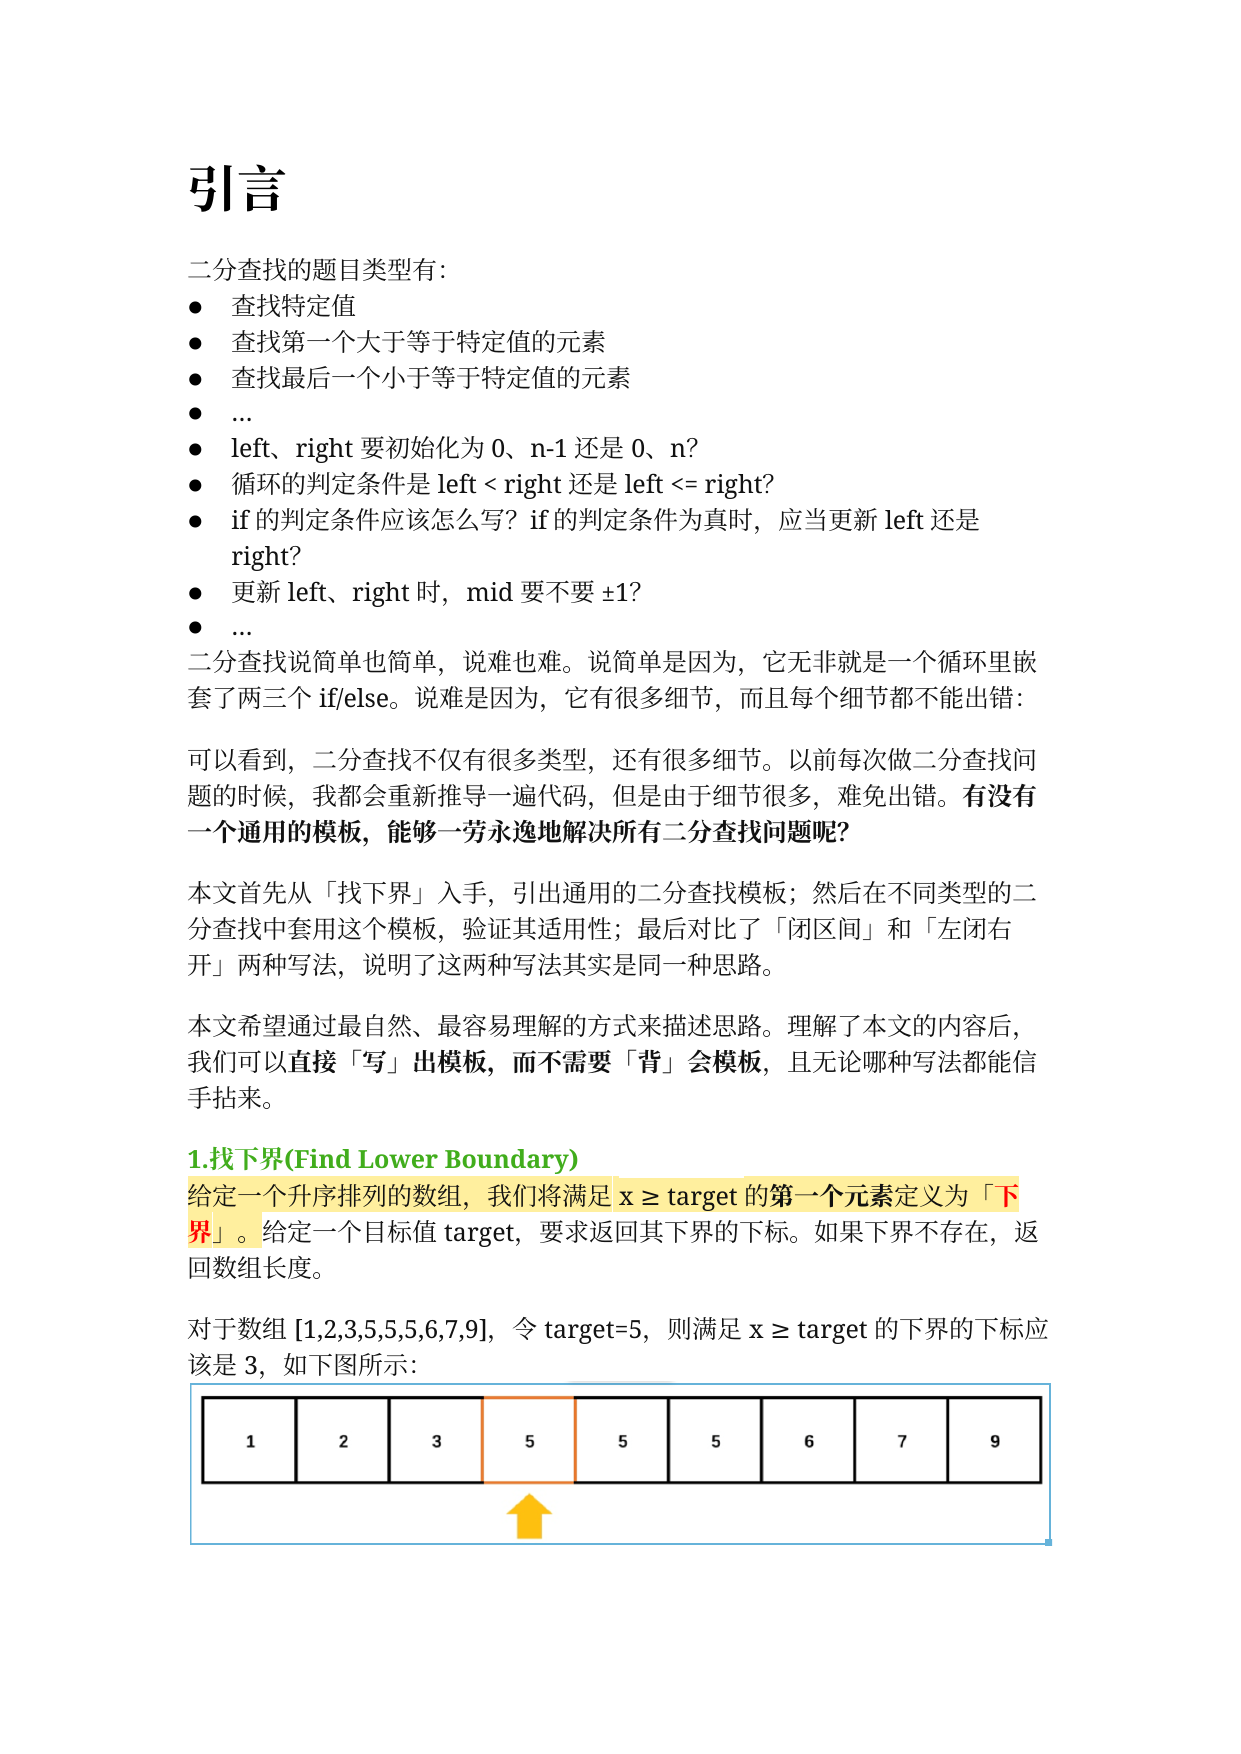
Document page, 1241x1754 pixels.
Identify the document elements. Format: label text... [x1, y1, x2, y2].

text 给定一个升序排列的数组，我们将满足 x ≥ target 的第一个元素定义为「下界」。给定一个目标值 target，要求返回其下界的下标。如果下界不存在，返回数组长度。 [187, 1176, 1053, 1284]
list 更新 left、right 时，mid 要不要 ±1？ [187, 573, 1053, 609]
subtitle 引言 [187, 150, 1053, 222]
list … [187, 609, 1053, 643]
list if 的判定条件应该怎么写？if 的判定条件为真时，应当更新 left 还是 right？ [187, 501, 1053, 573]
list 查找第一个大于等于特定值的元素 [187, 323, 1053, 359]
text 二分查找说简单也简单，说难也难。说简单是因为，它无非就是一个循环里嵌套了两三个 if/else。说难是因为，它有很多细节，而且每个细节都不能出错： [187, 643, 1053, 715]
text 本文希望通过最自然、最容易理解的方式来描述思路。理解了本文的内容后，我们可以直接「写」出模板，而不需要「背」会模板，且无论哪种写法都能信手拈来。 [187, 1007, 1053, 1115]
text 可以看到，二分查找不仅有很多类型，还有很多细节。以前每次做二分查找问题的时候，我都会重新推导一遍代码，但是由于细节很多，难免出错。有没有一个通用的模板，能够一劳永逸地解决所有二分查找问题呢？ [187, 741, 1053, 848]
list 查找最后一个小于等于特定值的元素 [187, 359, 1053, 395]
list 循环的判定条件是 left < right 还是 left <= right？ [187, 465, 1053, 501]
list 查找特定值 [187, 287, 1053, 323]
text 本文首先从「找下界」入手，引出通用的二分查找模板；然后在不同类型的二分查找中套用这个模板，验证其适用性；最后对比了「闭区间」和「左闭右开」两种写法，说明了这两种写法其实是同一种思路。 [187, 874, 1053, 982]
list … [187, 395, 1053, 429]
list left、right 要初始化为 0、n-1 还是 0、n？ [187, 429, 1053, 465]
text 对于数组 [1,2,3,5,5,5,6,7,9]，令 target=5，则满足 x ≥ target 的下界的下标应该是 3，如下图所示： [187, 1310, 1053, 1381]
text 二分查找的题目类型有： [187, 251, 1053, 287]
picture [187, 1381, 1053, 1546]
text 1.找下界(Find Lower Boundary) [187, 1140, 1053, 1176]
